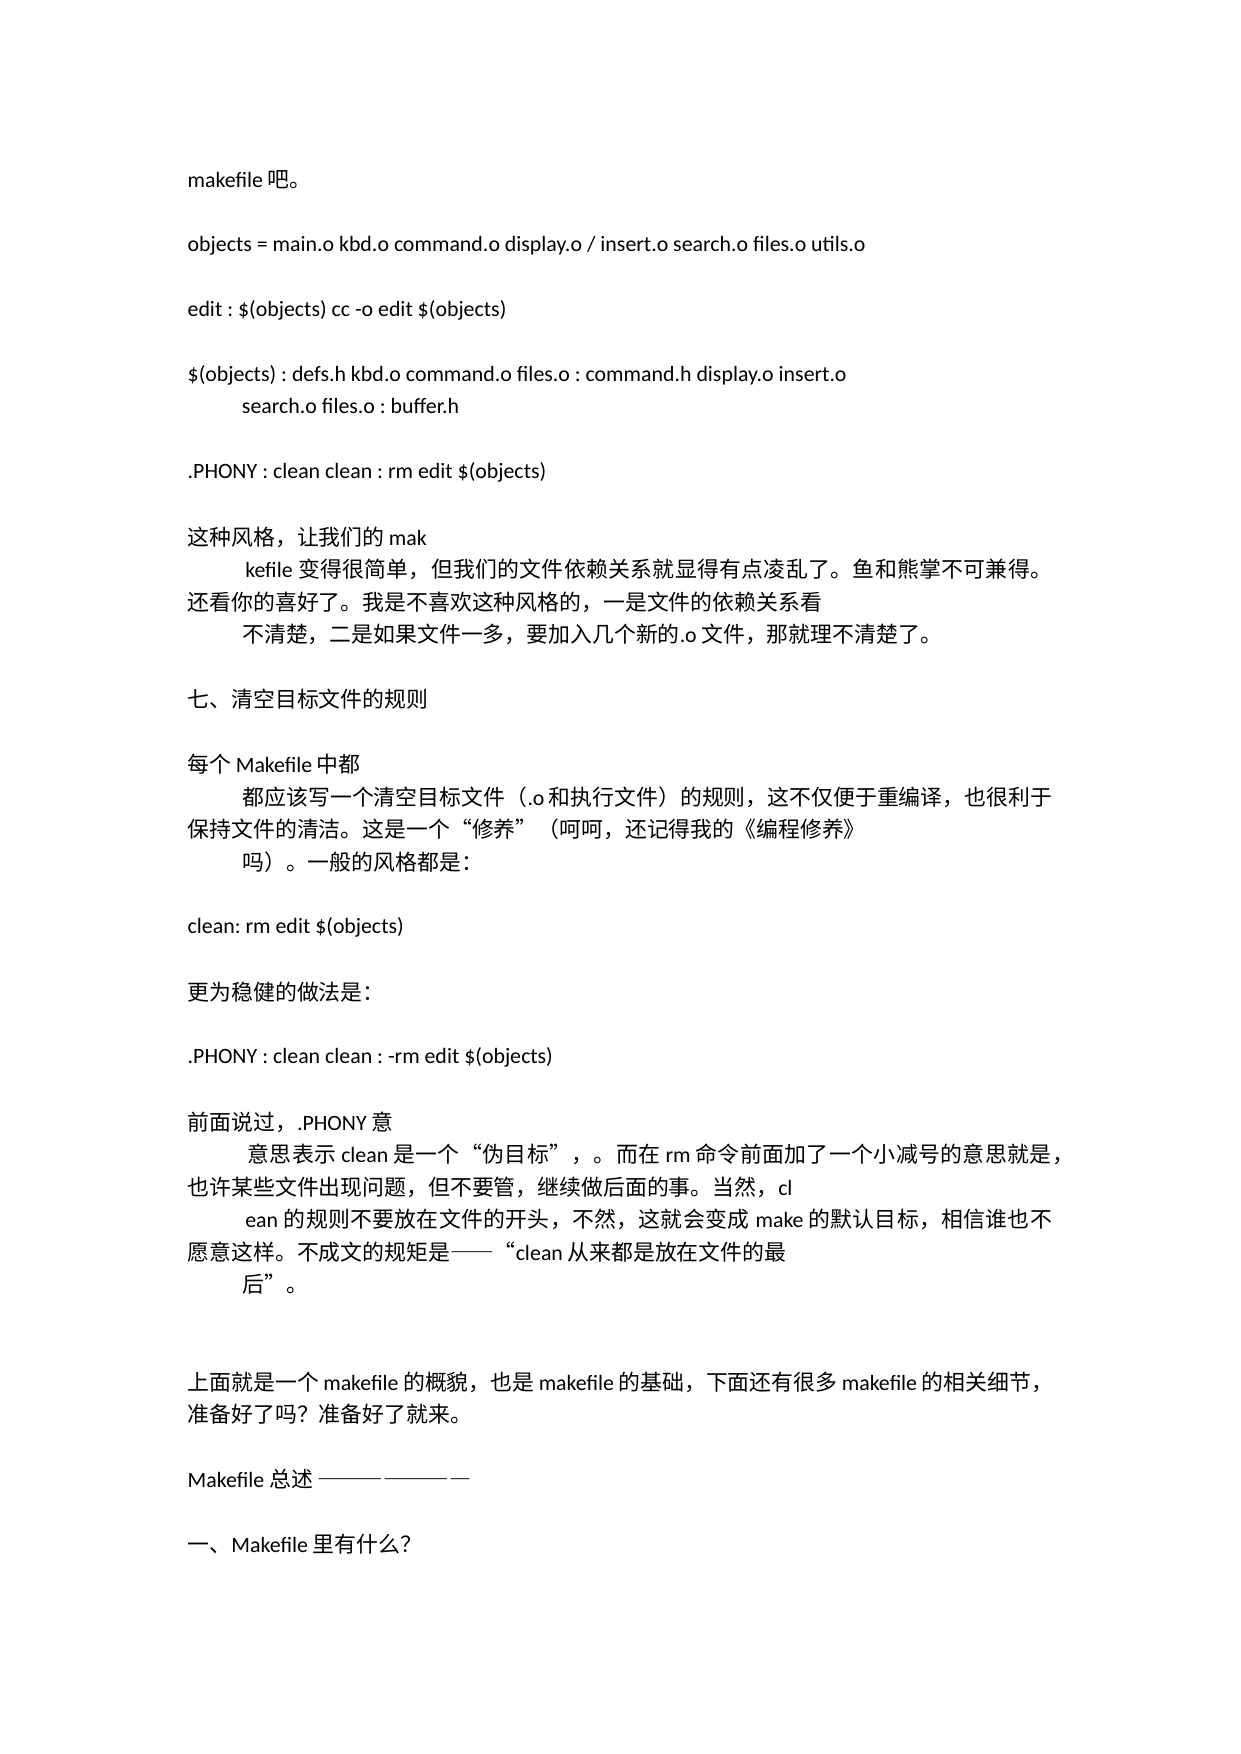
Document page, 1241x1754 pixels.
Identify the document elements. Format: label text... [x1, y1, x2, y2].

text 前面说过，.PHONY意 [187, 1104, 1053, 1137]
text 都应该写一个清空目标文件（.o和执行文件）的规则，这不仅便于重编译，也很利于保持文件的清洁。这是一个“修养”（呵呵，还记得我的《编程修养》 [187, 779, 1053, 844]
text 意思表示clean是一个“伪目标”，。而在rm命令前面加了一个小减号的意思就是，也许某些文件出现问题，但不要管，继续做后面的事。当然，cl [187, 1137, 1053, 1202]
text clean: rm edit $(objects) [187, 909, 1053, 942]
text search.o files.o : buffer.h [187, 389, 1053, 422]
text $(objects) : defs.h kbd.o command.o files.o : command.h display.o insert.o [187, 357, 1053, 389]
text 吗）。一般的风格都是： [187, 844, 1053, 877]
text ean的规则不要放在文件的开头，不然，这就会变成make的默认目标，相信谁也不愿意这样。不成文的规矩是——“clean从来都是放在文件的最 [187, 1202, 1053, 1267]
text 七、清空目标文件的规则 [187, 682, 1053, 714]
text .PHONY : clean clean : rm edit $(objects) [187, 454, 1053, 487]
text Makefile 总述 ——————— [187, 1462, 1053, 1494]
text 每个Makefile中都 [187, 747, 1053, 779]
text .PHONY : clean clean : -rm edit $(objects) [187, 1039, 1053, 1072]
text 更为稳健的做法是： [187, 974, 1053, 1007]
text 这种风格，让我们的mak [187, 519, 1053, 552]
text 上面就是一个makefile的概貌，也是makefile的基础，下面还有很多makefile的相关细节，准备好了吗？准备好了就来。 [187, 1364, 1053, 1429]
text kefile变得很简单，但我们的文件依赖关系就显得有点凌乱了。鱼和熊掌不可兼得。还看你的喜好了。我是不喜欢这种风格的，一是文件的依赖关系看 [187, 552, 1053, 617]
text objects = main.o kbd.o command.o display.o / insert.o search.o files.o utils.o [187, 227, 1053, 259]
text 后”。 [187, 1267, 1053, 1299]
text 不清楚，二是如果文件一多，要加入几个新的.o文件，那就理不清楚了。 [187, 617, 1053, 649]
text 一、Makefile里有什么？ [187, 1527, 1053, 1559]
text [187, 162, 1053, 194]
text edit : $(objects) cc -o edit $(objects) [187, 292, 1053, 324]
